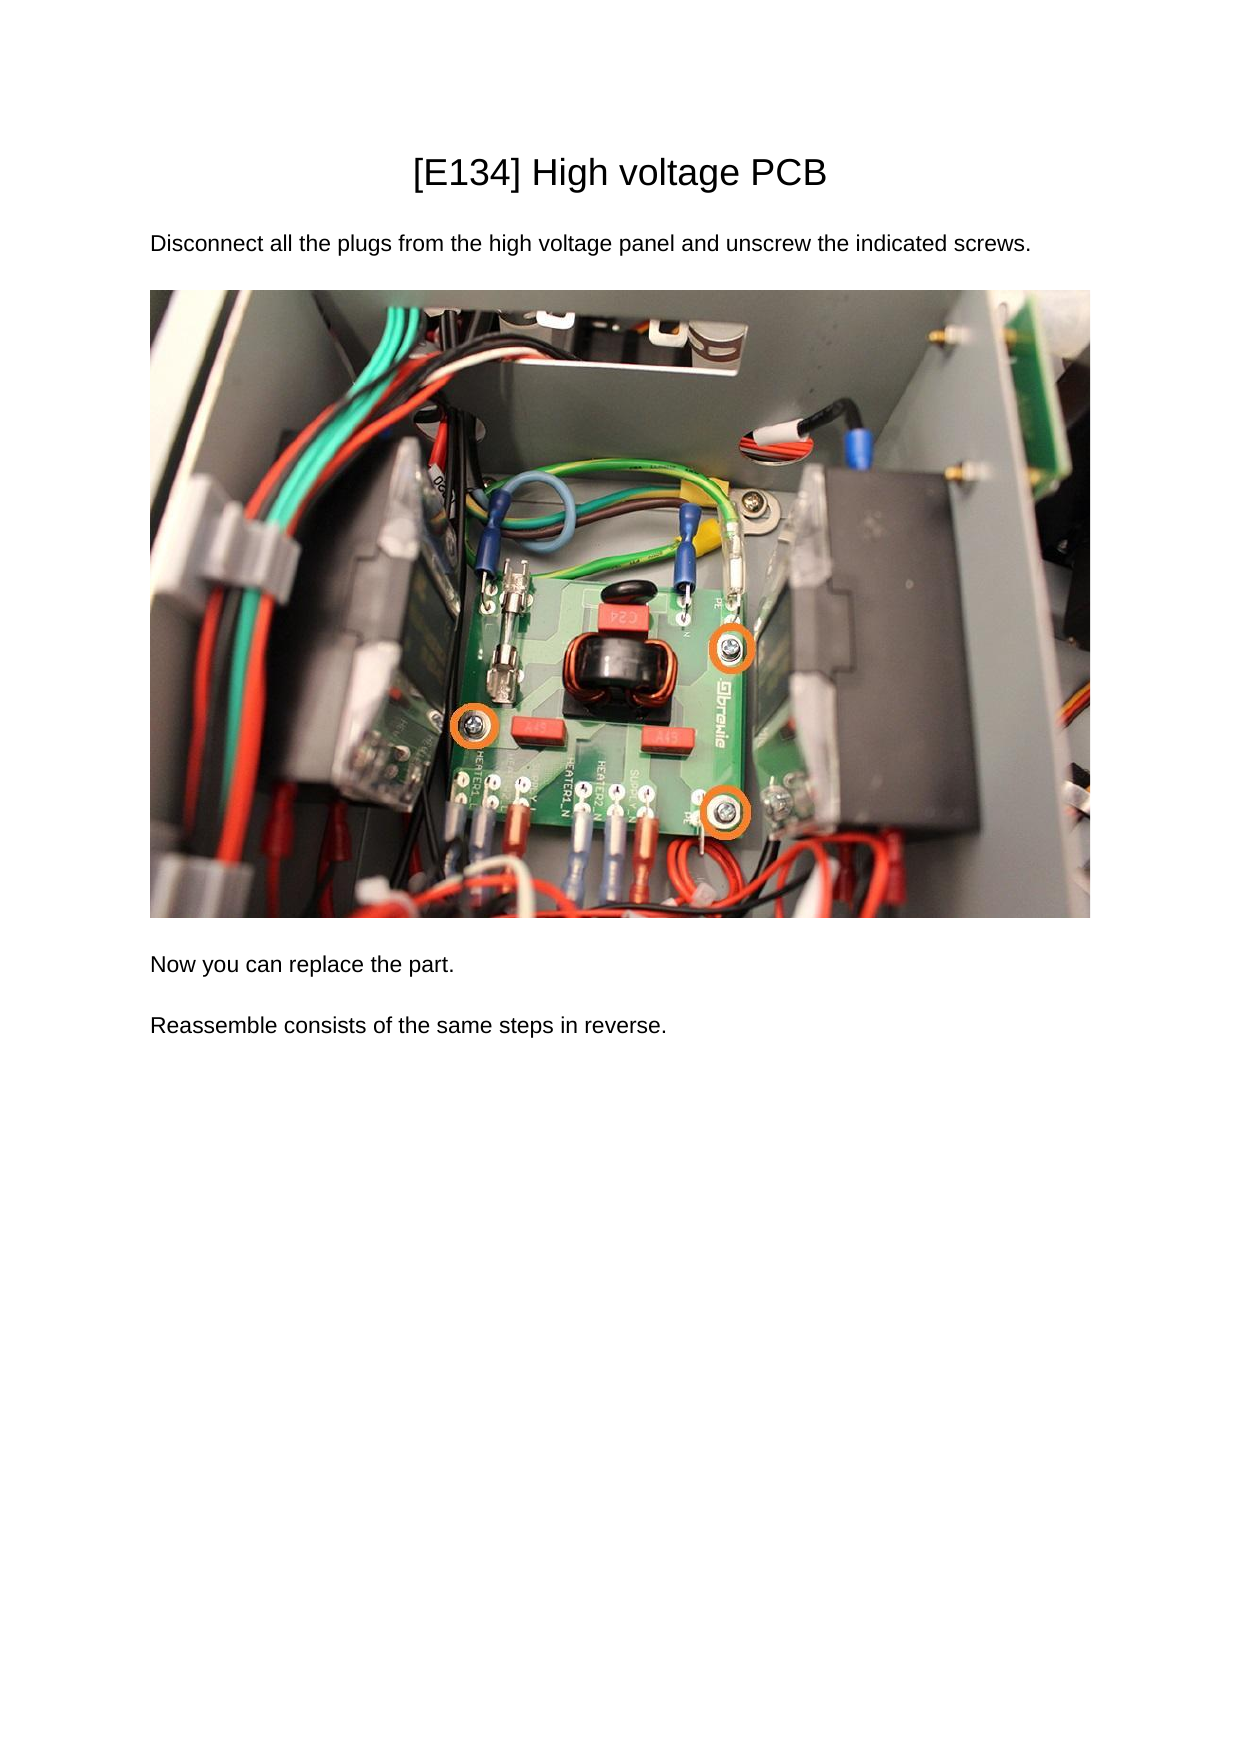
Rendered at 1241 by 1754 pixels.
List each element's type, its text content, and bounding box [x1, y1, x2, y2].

text Now you can replace the part. [150, 951, 1090, 978]
picture [150, 290, 1091, 918]
text Disconnect all the plugs from the high voltage panel and unscrew the indicated screws. [150, 230, 1090, 256]
text [E134] High voltage PCB [150, 150, 1090, 193]
text Reassemble consists of the same steps in reverse. [150, 1012, 1090, 1038]
